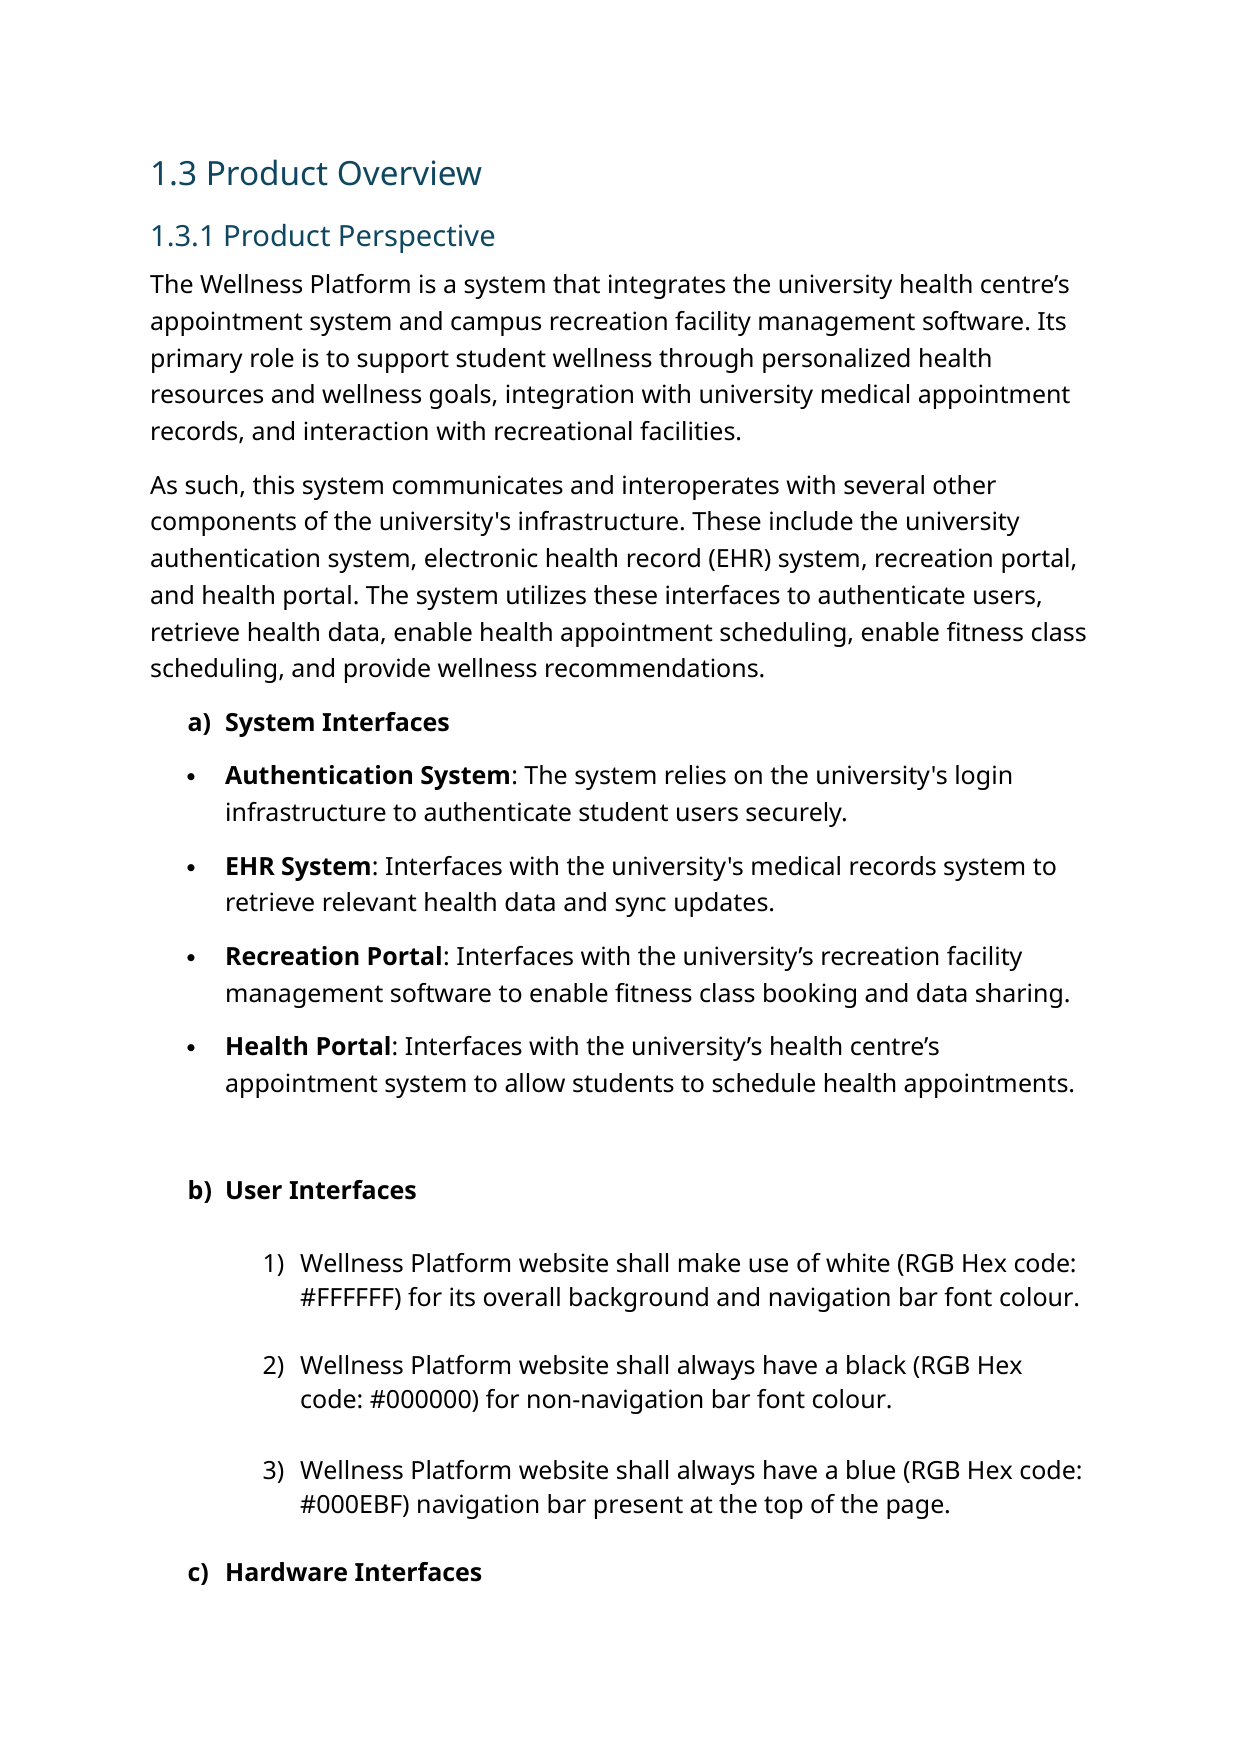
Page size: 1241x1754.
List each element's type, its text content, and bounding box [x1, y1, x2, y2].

text The Wellness Platform is a system that integrates the university health centre’s appointment system and campus recreation facility management software. Its primary role is to support student wellness through personalized health resources and wellness goals, integration with university medical appointment records, and interaction with recreational facilities. [150, 267, 1090, 448]
list Wellness Platform website shall always have a black (RGB Hex code: #000000) for non-navigation bar font colour. [262, 1348, 1090, 1416]
list Wellness Platform website shall always have a blue (RGB Hex code: #000EBF) navigation bar present at the top of the page. [262, 1453, 1090, 1521]
list Health Portal: Interfaces with the university’s health centre’s appointment system to allow students to schedule health appointments. [187, 1029, 1090, 1099]
list Wellness Platform website shall make use of white (RGB Hex code: #FFFFFF) for its overall background and navigation bar font colour. [262, 1246, 1090, 1314]
subtitle 1.3.1 Product Perspective [150, 216, 1090, 255]
list Hardware Interfaces [187, 1555, 1090, 1589]
list Recreation Portal: Interfaces with the university’s recreation facility management software to enable fitness class booking and data sharing. [187, 938, 1090, 1009]
list EHR System: Interfaces with the university's medical records system to retrieve relevant health data and sync updates. [187, 848, 1090, 919]
text As such, this system communicates and interoperates with several other components of the university's infrastructure. These include the university authentication system, electronic health record (EHR) system, recreation portal, and health portal. The system utilizes these interfaces to authenticate users, retrieve health data, enable health appointment scheduling, enable fitness class scheduling, and provide wellness recommendations. [150, 467, 1090, 685]
list Authentication System: The system relies on the university's login infrastructure to authenticate student users securely. [187, 758, 1090, 829]
list System Interfaces [187, 704, 1090, 739]
list User Interfaces [187, 1172, 1090, 1206]
subtitle 1.3 Product Overview [150, 150, 1090, 195]
